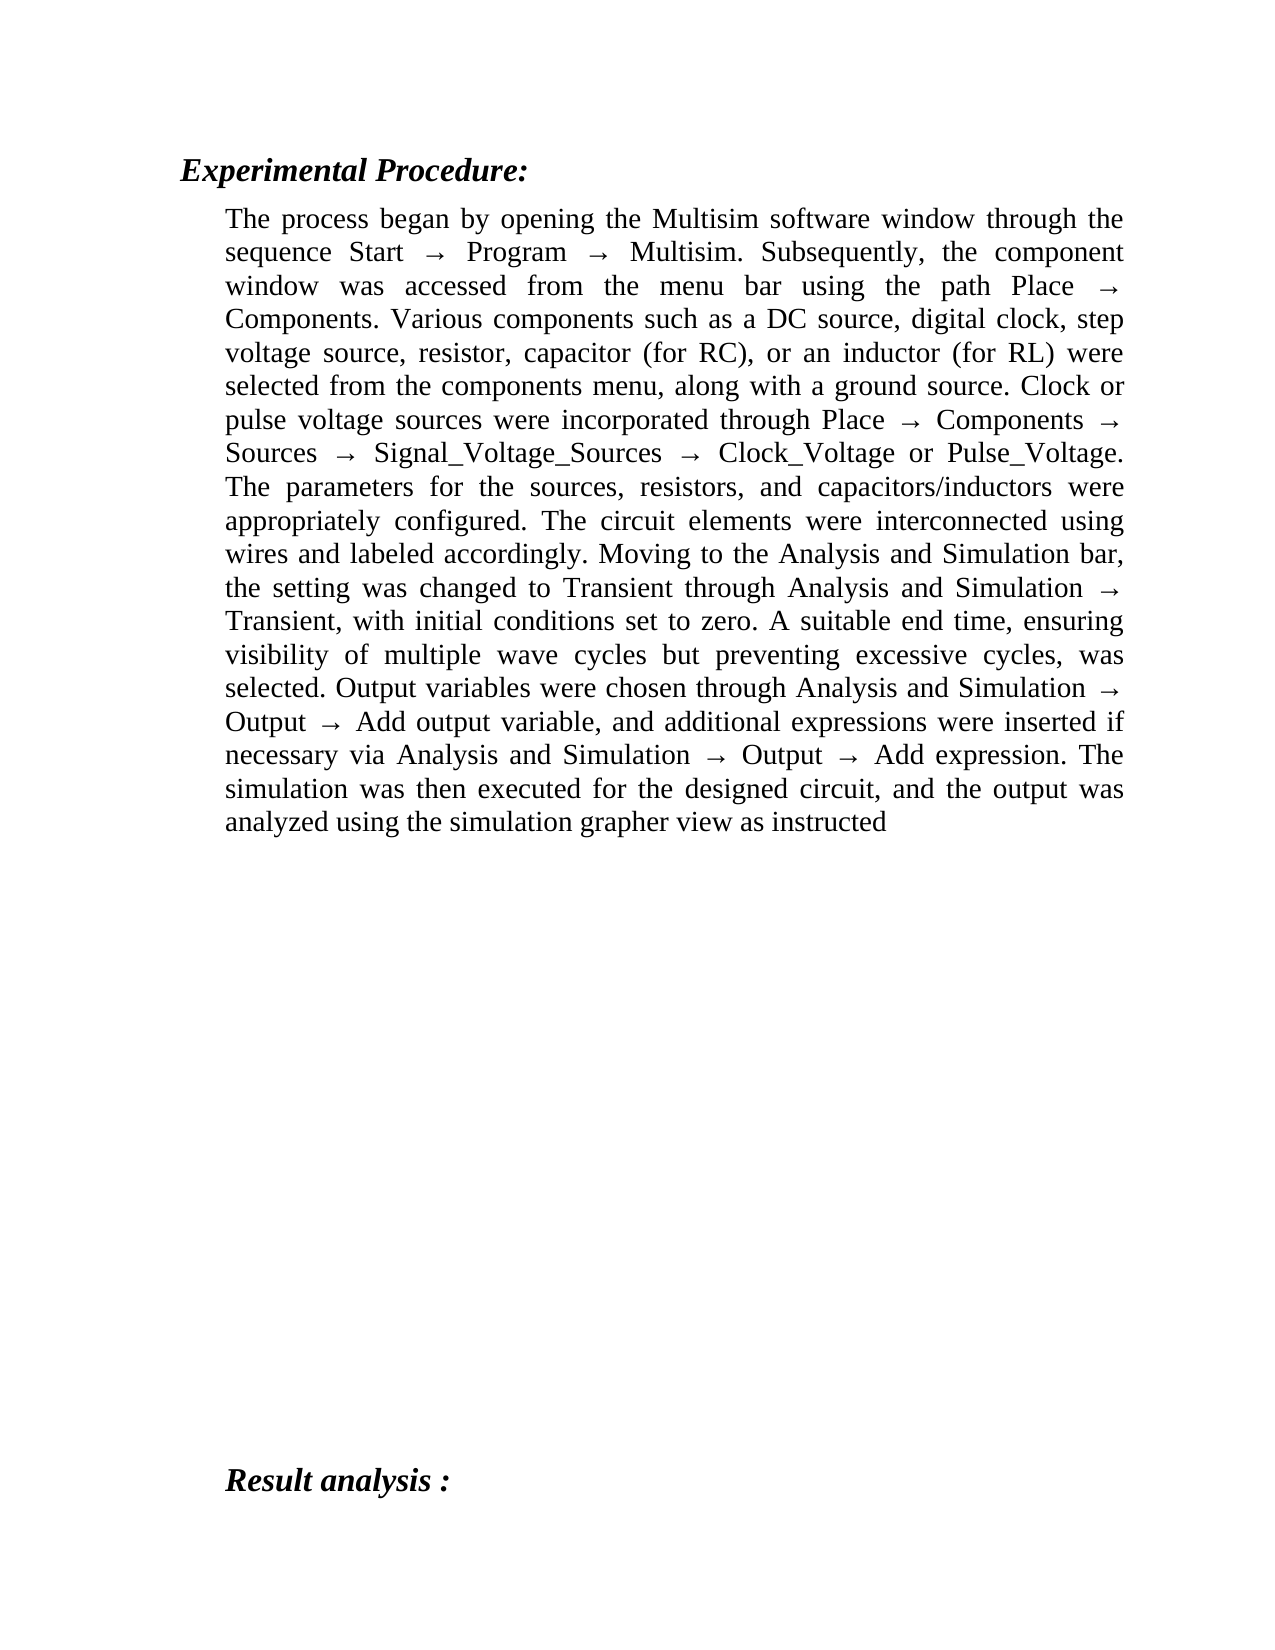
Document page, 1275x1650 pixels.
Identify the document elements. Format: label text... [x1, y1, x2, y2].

text The process began by opening the Multisim software window through the sequence Start → Program → Multisim. Subsequently, the component window was accessed from the menu bar using the path Place → Components. Various components such as a DC source, digital clock, step voltage source, resistor, capacitor (for RC), or an inductor (for RL) were selected from the components menu, along with a ground source. Clock or pulse voltage sources were incorporated through Place → Components → Sources → Signal_Voltage_Sources → Clock_Voltage or Pulse_Voltage. The parameters for the sources, resistors, and capacitors/inductors were appropriately configured. The circuit elements were interconnected using wires and labeled accordingly. Moving to the Analysis and Simulation bar, the setting was changed to Transient through Analysis and Simulation → Transient, with initial conditions set to zero. A suitable end time, ensuring visibility of multiple wave cycles but preventing excessive cycles, was selected. Output variables were chosen through Analysis and Simulation → Output → Add output variable, and additional expressions were inserted if necessary via Analysis and Simulation → Output → Add expression. The simulation was then executed for the designed circuit, and the output was analyzed using the simulation grapher view as instructed [225, 201, 1125, 838]
text Result analysis : [225, 1461, 1125, 1499]
text Experimental Procedure: [180, 150, 1125, 188]
